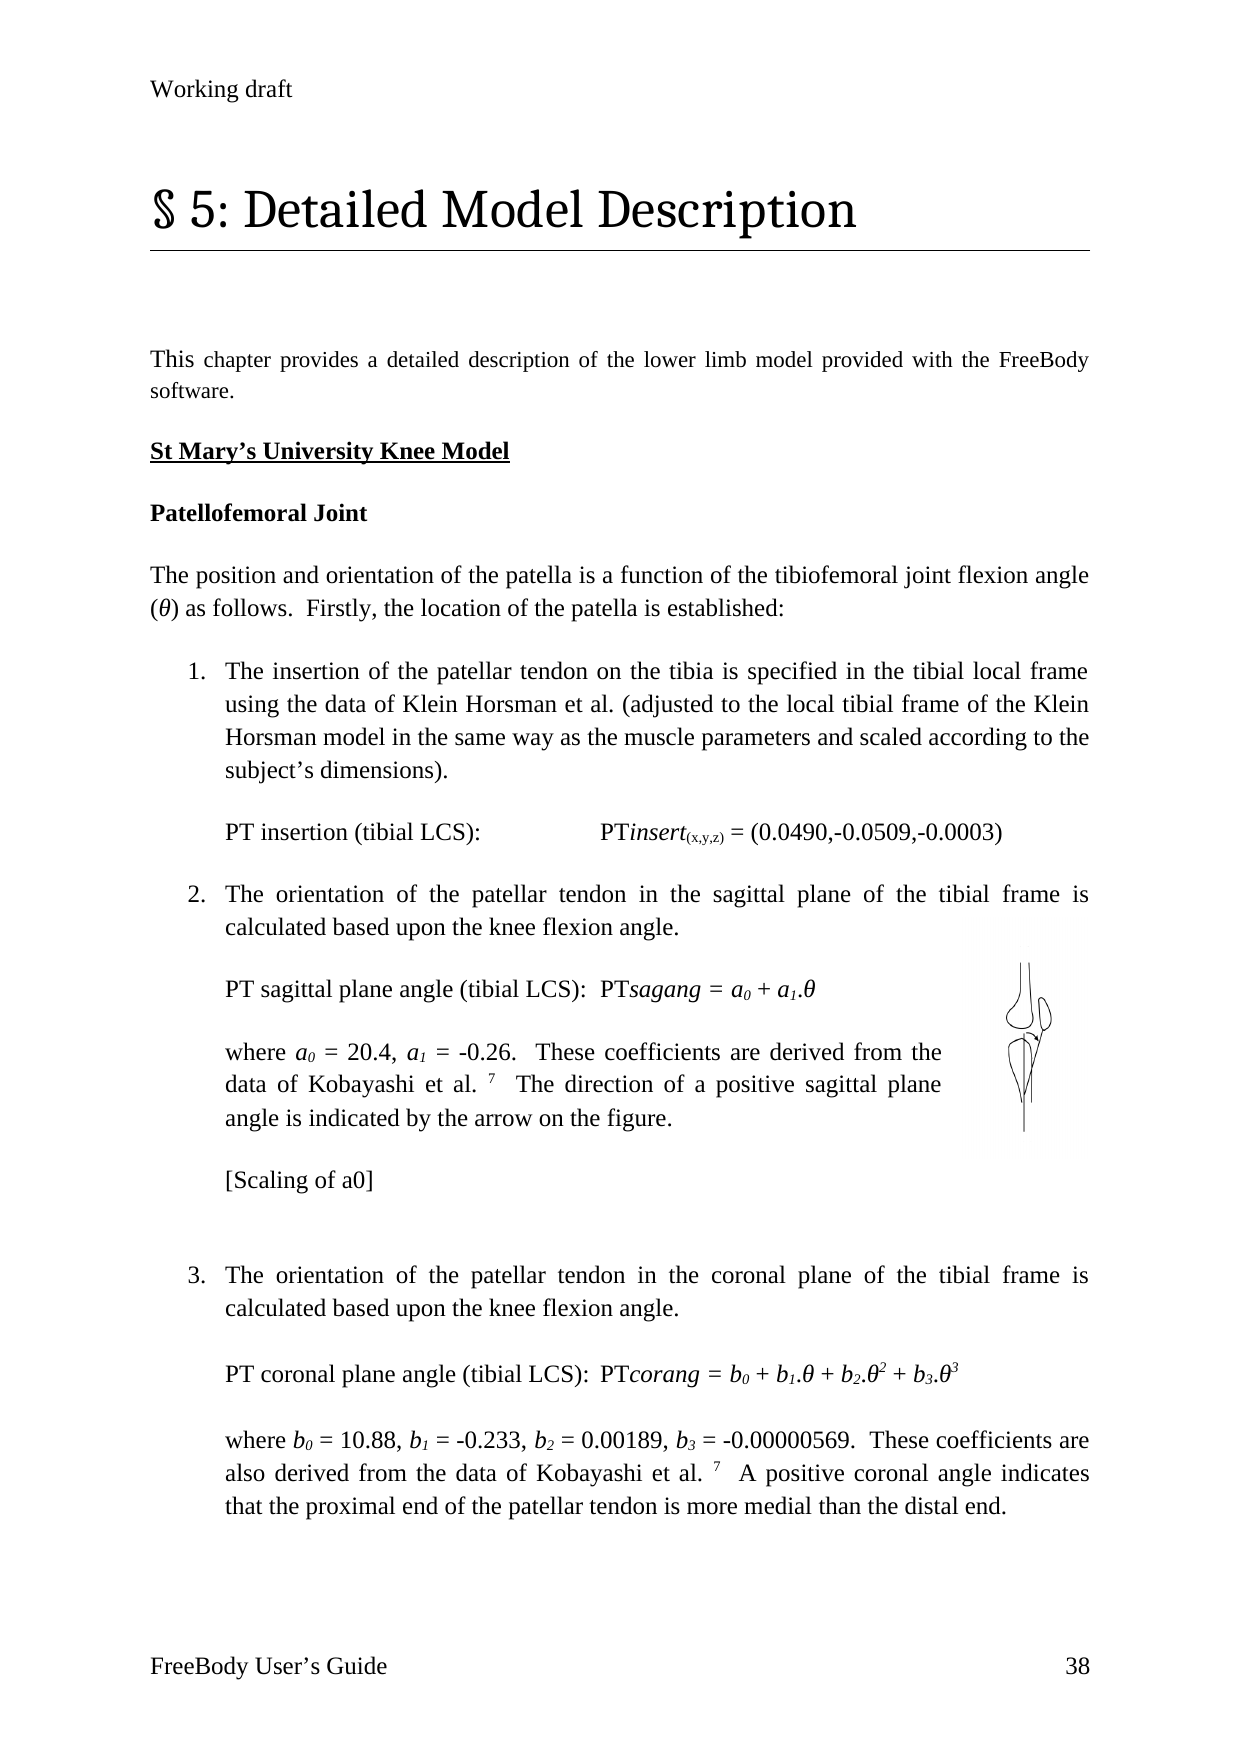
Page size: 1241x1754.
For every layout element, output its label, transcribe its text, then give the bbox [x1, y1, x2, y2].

text This chapter provides a detailed description of the lower limb model provided with the FreeBody software. [150, 344, 1090, 403]
list The orientation of the patellar tendon in the sagittal plane of the tibial frame is calculated based upon the knee flexion angle. [187, 879, 1090, 941]
list The orientation of the patellar tendon in the coronal plane of the tibial frame is calculated based upon the knee flexion angle. [187, 1260, 1090, 1322]
list where b0 = 10.88, b1 = -0.233, b2 = 0.00189, b3 = -0.00000569. These coefficients are also derived from the data of Kobayashi et al. 7 A positive coronal angle indicates that the proximal end of the patellar tendon is more medial than the distal end. [225, 1425, 1090, 1520]
title § 5: Detailed Model Description [150, 179, 1090, 250]
text Patellofemoral Joint [150, 498, 1090, 527]
list PT coronal plane angle (tibial LCS): PTcorang = b0 + b1.θ + b2.θ2 + b3.θ3 [225, 1359, 1090, 1388]
text St Mary’s University Knee Model [150, 436, 1090, 465]
picture [961, 917, 1089, 1159]
text where a0 = 20.4, a1 = -0.26. These coefficients are derived from the data of Kobayashi et al. 7 The direction of a positive sagittal plane angle is indicated by the arrow on the figure. [225, 1037, 961, 1131]
text PT insertion (tibial LCS): PTinsert(x,y,z) = (0.0490,-0.0509,-0.0003) [225, 817, 1090, 846]
text [Scaling of a0] [225, 1165, 1090, 1193]
text The position and orientation of the patella is a function of the tibiofemoral joint flexion angle (θ) as follows. Firstly, the location of the patella is established: [150, 561, 1090, 622]
text PT sagittal plane angle (tibial LCS): PTsagang = a0 + a1.θ [225, 974, 961, 1003]
list The insertion of the patellar tendon on the tibia is specified in the tibial local frame using the data of Klein Horsman et al. (adjusted to the local tibial frame of the Klein Horsman model in the same way as the muscle parameters and scaled according to the subject’s dimensions). [187, 656, 1090, 783]
